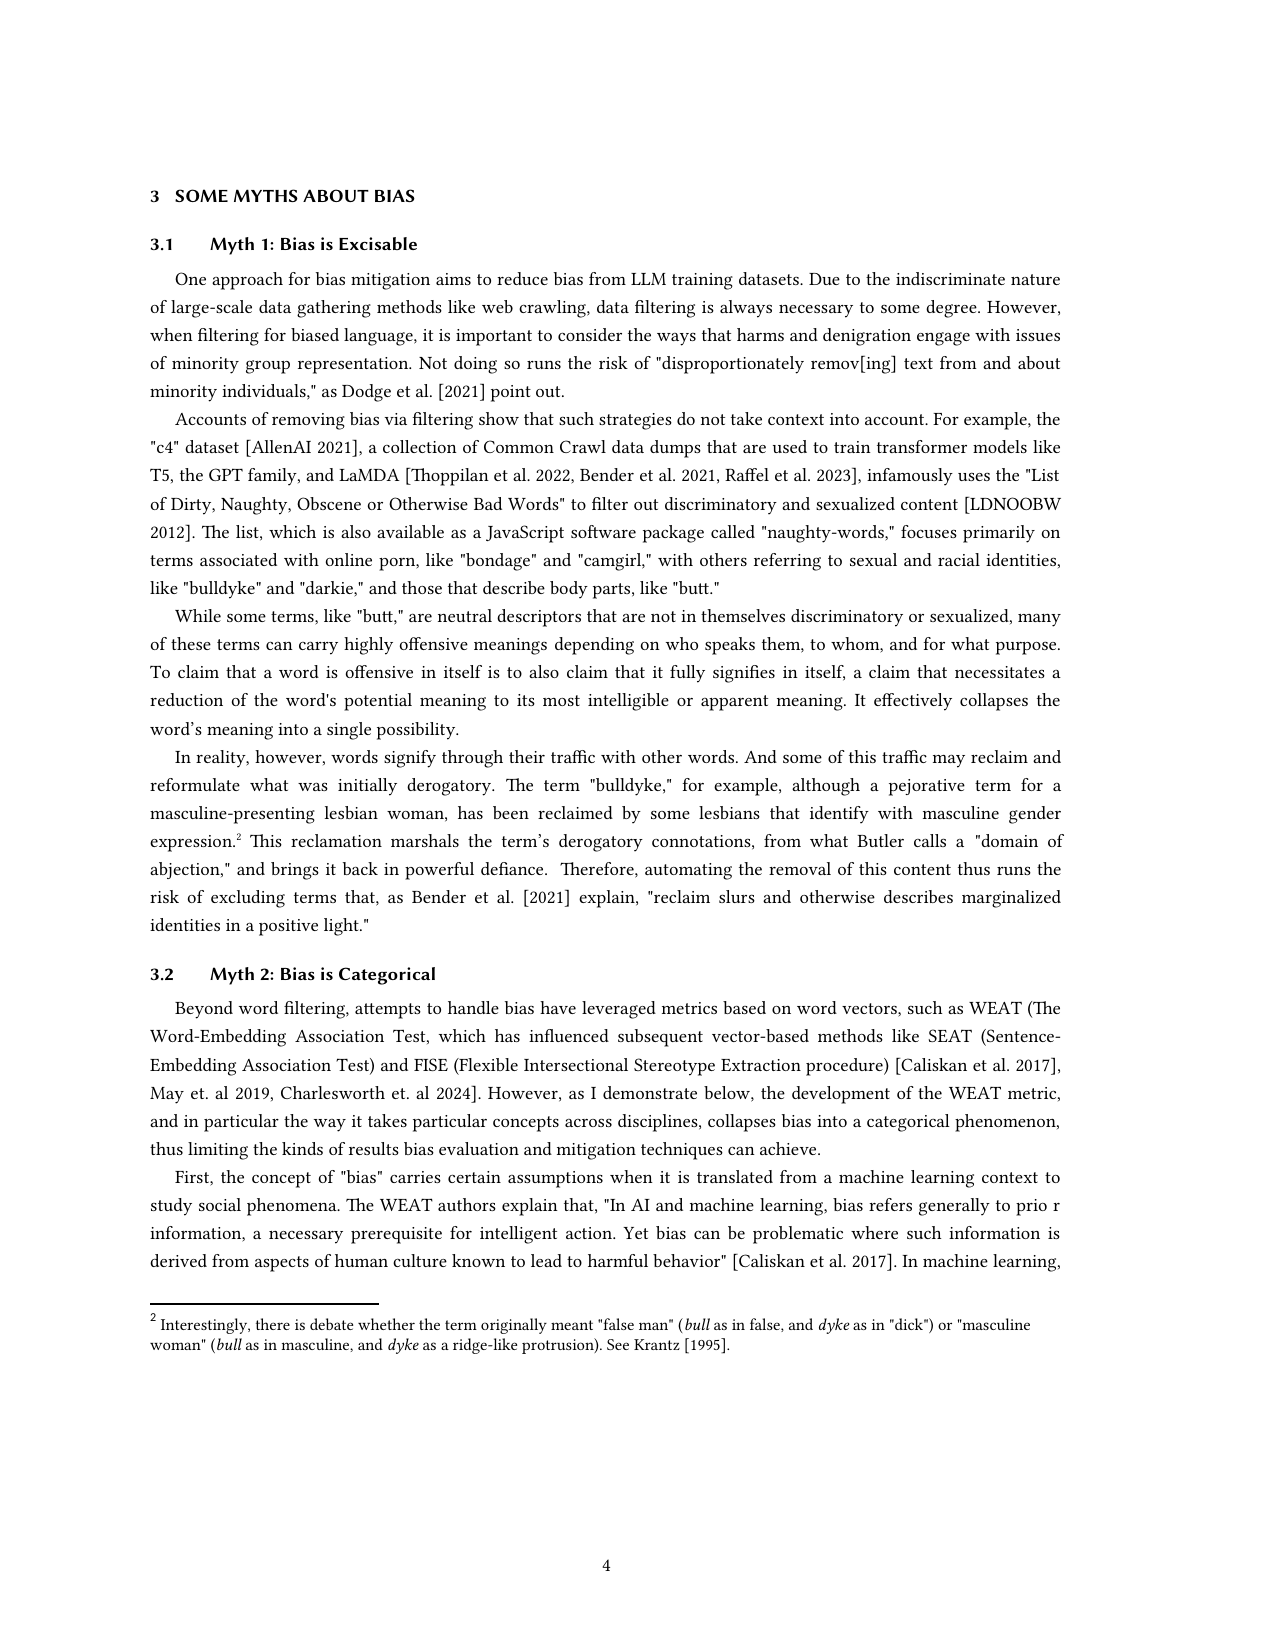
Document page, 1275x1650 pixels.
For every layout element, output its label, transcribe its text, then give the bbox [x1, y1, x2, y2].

text Some myths about bias [150, 183, 1062, 207]
text One approach for bias mitigation aims to reduce bias from LLM training datasets. Due to the indiscriminate nature of large-scale data gathering methods like web crawling, data filtering is always necessary to some degree. However, when filtering for biased language, it is important to consider the ways that harms and denigration engage with issues of minority group representation. Not doing so runs the risk of "disproportionately remov[ing] text from and about minority individuals," as Dodge et al. [2021] point out. [150, 261, 1062, 402]
text Beyond word filtering, attempts to handle bias have leveraged metrics based on word vectors, such as WEAT (The Word-Embedding Association Test, which has influenced subsequent vector-based methods like SEAT (Sentence-Embedding Association Test) and FISE (Flexible Intersectional Stereotype Extraction procedure) [Caliskan et al. 2017], May et. al 2019, Charlesworth et. al 2024]. However, as I demonstrate below, the development of the WEAT metric, and in particular the way it takes particular concepts across disciplines, collapses bias into a categorical phenomenon, thus limiting the kinds of results bias evaluation and mitigation techniques can achieve. [150, 991, 1062, 1160]
text In reality, however, words signify through their traffic with other words. And some of this traffic may reclaim and reformulate what was initially derogatory. The term "bulldyke," for example, although a pejorative term for a masculine-presenting lesbian woman, has been reclaimed by some lesbians that identify with masculine gender expression. This reclamation marshals the term’s derogatory connotations, from what Butler calls a "domain of abjection," and brings it back in powerful defiance. Therefore, automating the removal of this content thus runs the risk of excluding terms that, as Bender et al. [2021] explain, "reclaim slurs and otherwise describes marginalized identities in a positive light." [150, 739, 1062, 936]
text Accounts of removing bias via filtering show that such strategies do not take context into account. For example, the "c4" dataset [AllenAI 2021], a collection of Common Crawl data dumps that are used to train transformer models like T5, the GPT family, and LaMDA [Thoppilan et al. 2022, Bender et al. 2021, Raffel et al. 2023], infamously uses the "List of Dirty, Naughty, Obscene or Otherwise Bad Words" to filter out discriminatory and sexualized content [LDNOOBW 2012]. The list, which is also available as a JavaScript software package called "naughty-words," focuses primarily on terms associated with online porn, like "bondage" and "camgirl," with others referring to sexual and racial identities, like "bulldyke" and "darkie," and those that describe body parts, like "butt." [150, 402, 1062, 599]
text While some terms, like "butt," are neutral descriptors that are not in themselves discriminatory or sexualized, many of these terms can carry highly offensive meanings depending on who speaks them, to whom, and for what purpose. To claim that a word is offensive in itself is to also claim that it fully signifies in itself, a claim that necessitates a reduction of the word's potential meaning to its most intelligible or apparent meaning. It effectively collapses the word’s meaning into a single possibility. [150, 599, 1062, 739]
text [150, 1160, 1062, 1272]
text Myth 1: Bias is Excisable [150, 232, 1062, 255]
text Myth 2: Bias is Categorical [150, 961, 1062, 985]
